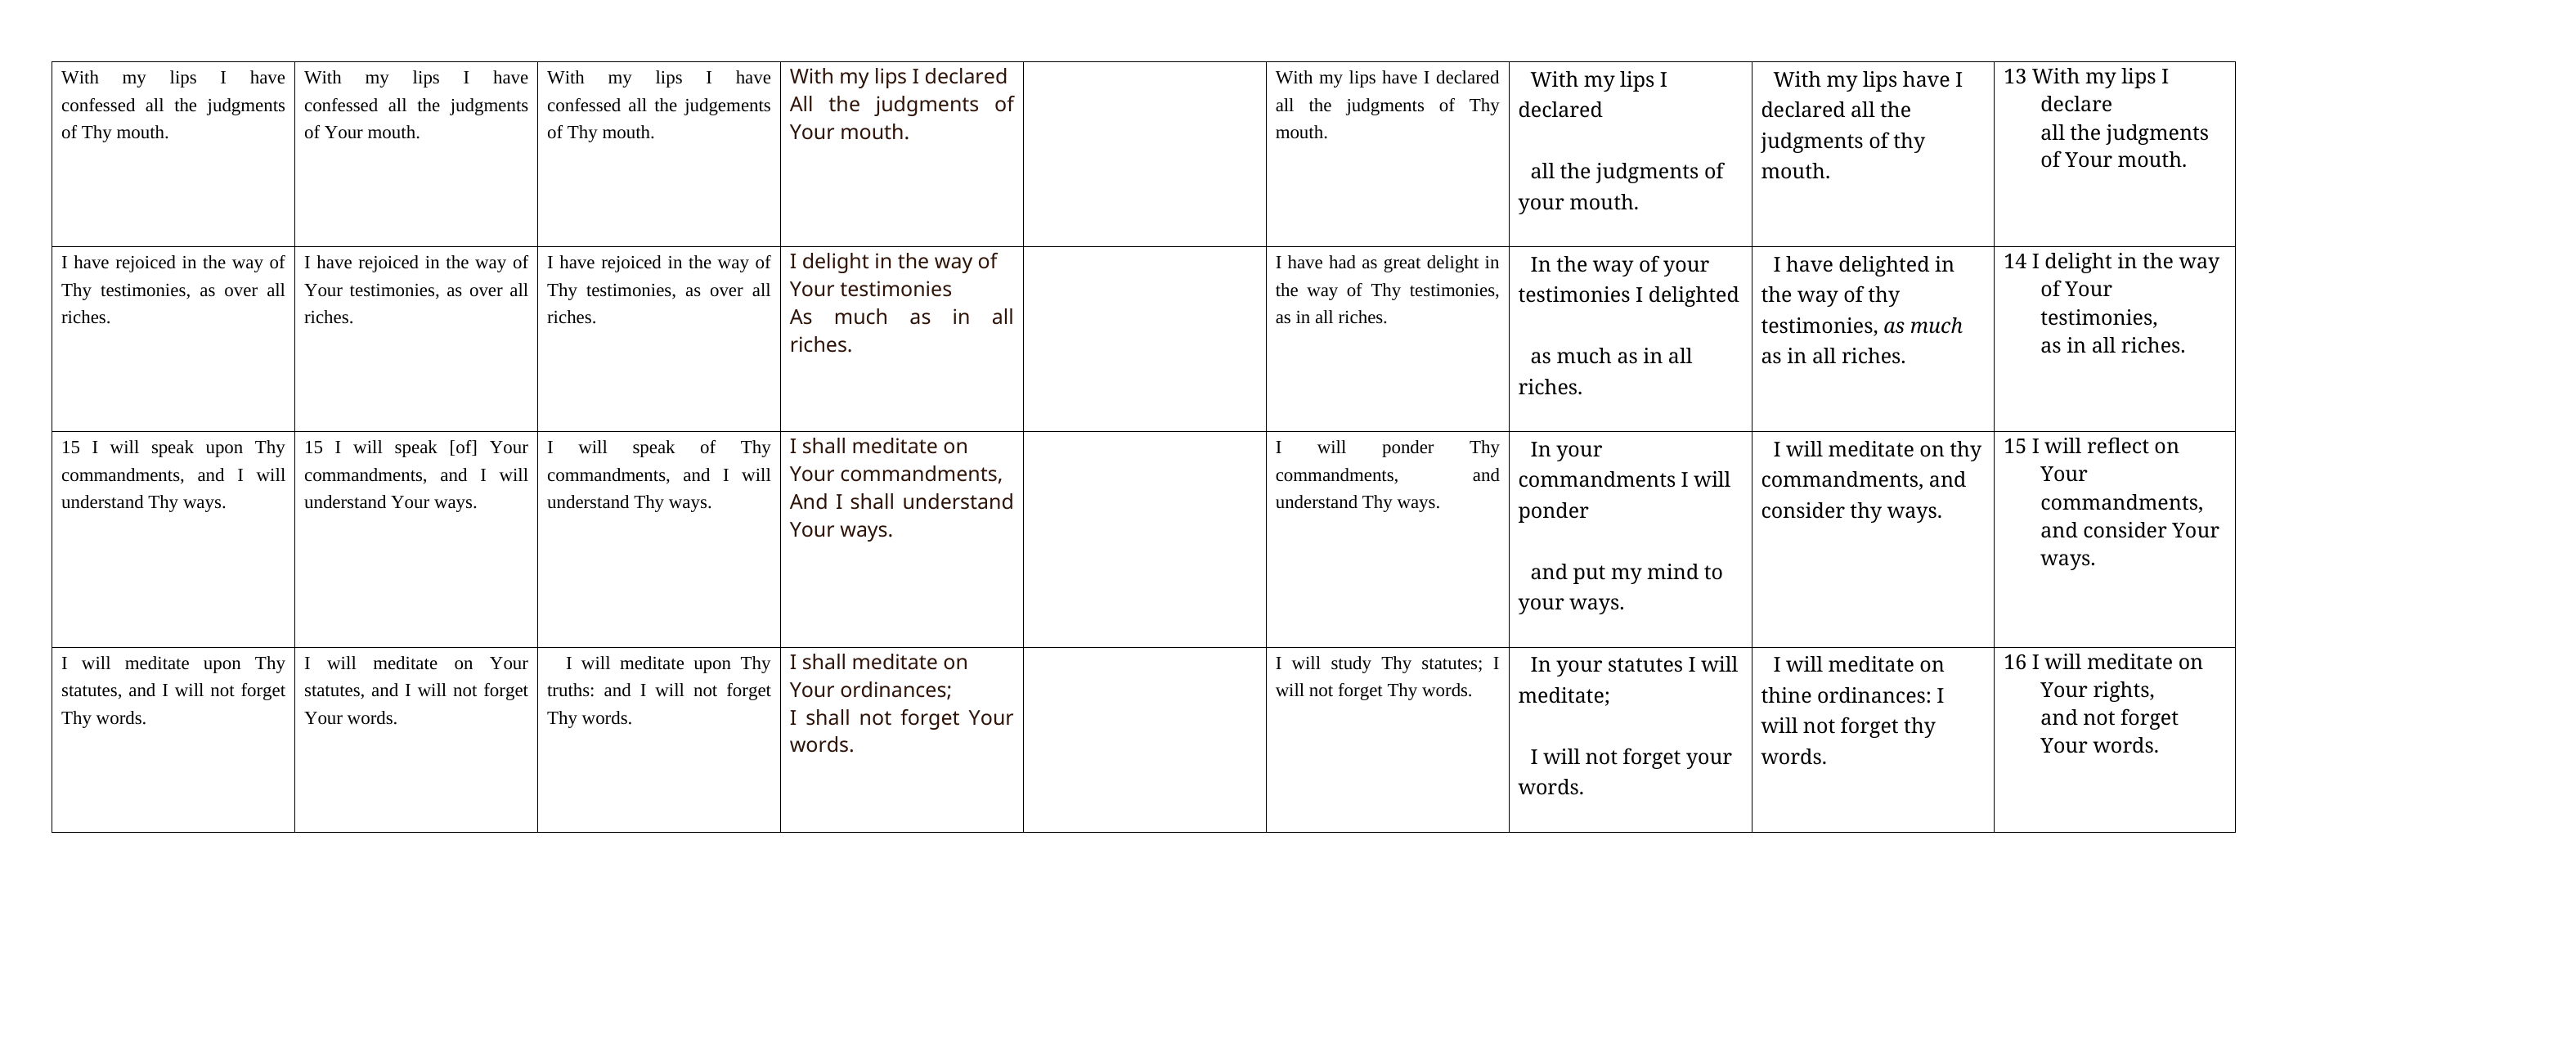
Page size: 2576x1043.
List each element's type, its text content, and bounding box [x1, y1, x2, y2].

table_cell I will study Thy statutes; I will not forget Thy words. [1267, 648, 1509, 832]
table_cell With my lips I have confessed all the judgements of Thy mouth. [538, 62, 780, 246]
table_cell I have had as great delight in the way of Thy testimonies, as in all riches. [1267, 247, 1509, 431]
table_cell 15 I will speak [of] Your commandments, and I will understand Your ways. [295, 432, 537, 647]
table_cell [1024, 648, 1266, 832]
table_cell [1024, 432, 1266, 647]
table_cell I will meditate on thine ordinances: I will not forget thy words. [1752, 648, 1994, 832]
table_cell In your statutes I will meditate; I will not forget your words. [1510, 648, 1752, 832]
table_cell In your commandments I will ponder and put my mind to your ways. [1510, 432, 1752, 647]
table_cell I will meditate upon Thy truths: and I will not forget Thy words. [538, 648, 780, 832]
table_cell I shall meditate on Your ordinances; I shall not forget Your words. [781, 648, 1023, 832]
table_cell I delight in the way of Your testimonies As much as in all riches. [781, 247, 1023, 431]
table_cell 16 I will meditate on Your rights, and not forget Your words. [1995, 648, 2235, 832]
table_cell With my lips have I declared all the judgments of Thy mouth. [1267, 62, 1509, 246]
table_cell 15 I will speak upon Thy commandments, and I will understand Thy ways. [52, 432, 294, 647]
table_cell I shall meditate on Your commandments, And I shall understand Your ways. [781, 432, 1023, 647]
table_cell 13 With my lips I declare all the judgments of Your mouth. [1995, 62, 2235, 246]
table_cell I will ponder Thy commandments, and understand Thy ways. [1267, 432, 1509, 647]
table_cell [1024, 247, 1266, 431]
table_cell I have rejoiced in the way of Thy testimonies, as over all riches. [538, 247, 780, 431]
table_cell With my lips have I declared all the judgments of thy mouth. [1752, 62, 1994, 246]
table_cell With my lips I declared all the judgments of your mouth. [1510, 62, 1752, 246]
table_cell In the way of your testimonies I delighted as much as in all riches. [1510, 247, 1752, 431]
table_cell I have rejoiced in the way of Your testimonies, as over all riches. [295, 247, 537, 431]
table_cell I have rejoiced in the way of Thy testimonies, as over all riches. [52, 247, 294, 431]
table_cell With my lips I declared All the judgments of Your mouth. [781, 62, 1023, 246]
table_cell I will meditate on thy commandments, and consider thy ways. [1752, 432, 1994, 647]
table_cell 15 I will reflect on Your commandments, and consider Your ways. [1995, 432, 2235, 647]
table_cell I will speak of Thy commandments, and I will understand Thy ways. [538, 432, 780, 647]
table_cell [1024, 62, 1266, 246]
table_cell With my lips I have confessed all the judgments of Your mouth. [295, 62, 537, 246]
table_cell I have delighted in the way of thy testimonies, as much as in all riches. [1752, 247, 1994, 431]
table_cell I will meditate upon Thy statutes, and I will not forget Thy words. [52, 648, 294, 832]
table_cell With my lips I have confessed all the judgments of Thy mouth. [52, 62, 294, 246]
table_cell 14 I delight in the way of Your testimonies, as in all riches. [1995, 247, 2235, 431]
table_cell I will meditate on Your statutes, and I will not forget Your words. [295, 648, 537, 832]
